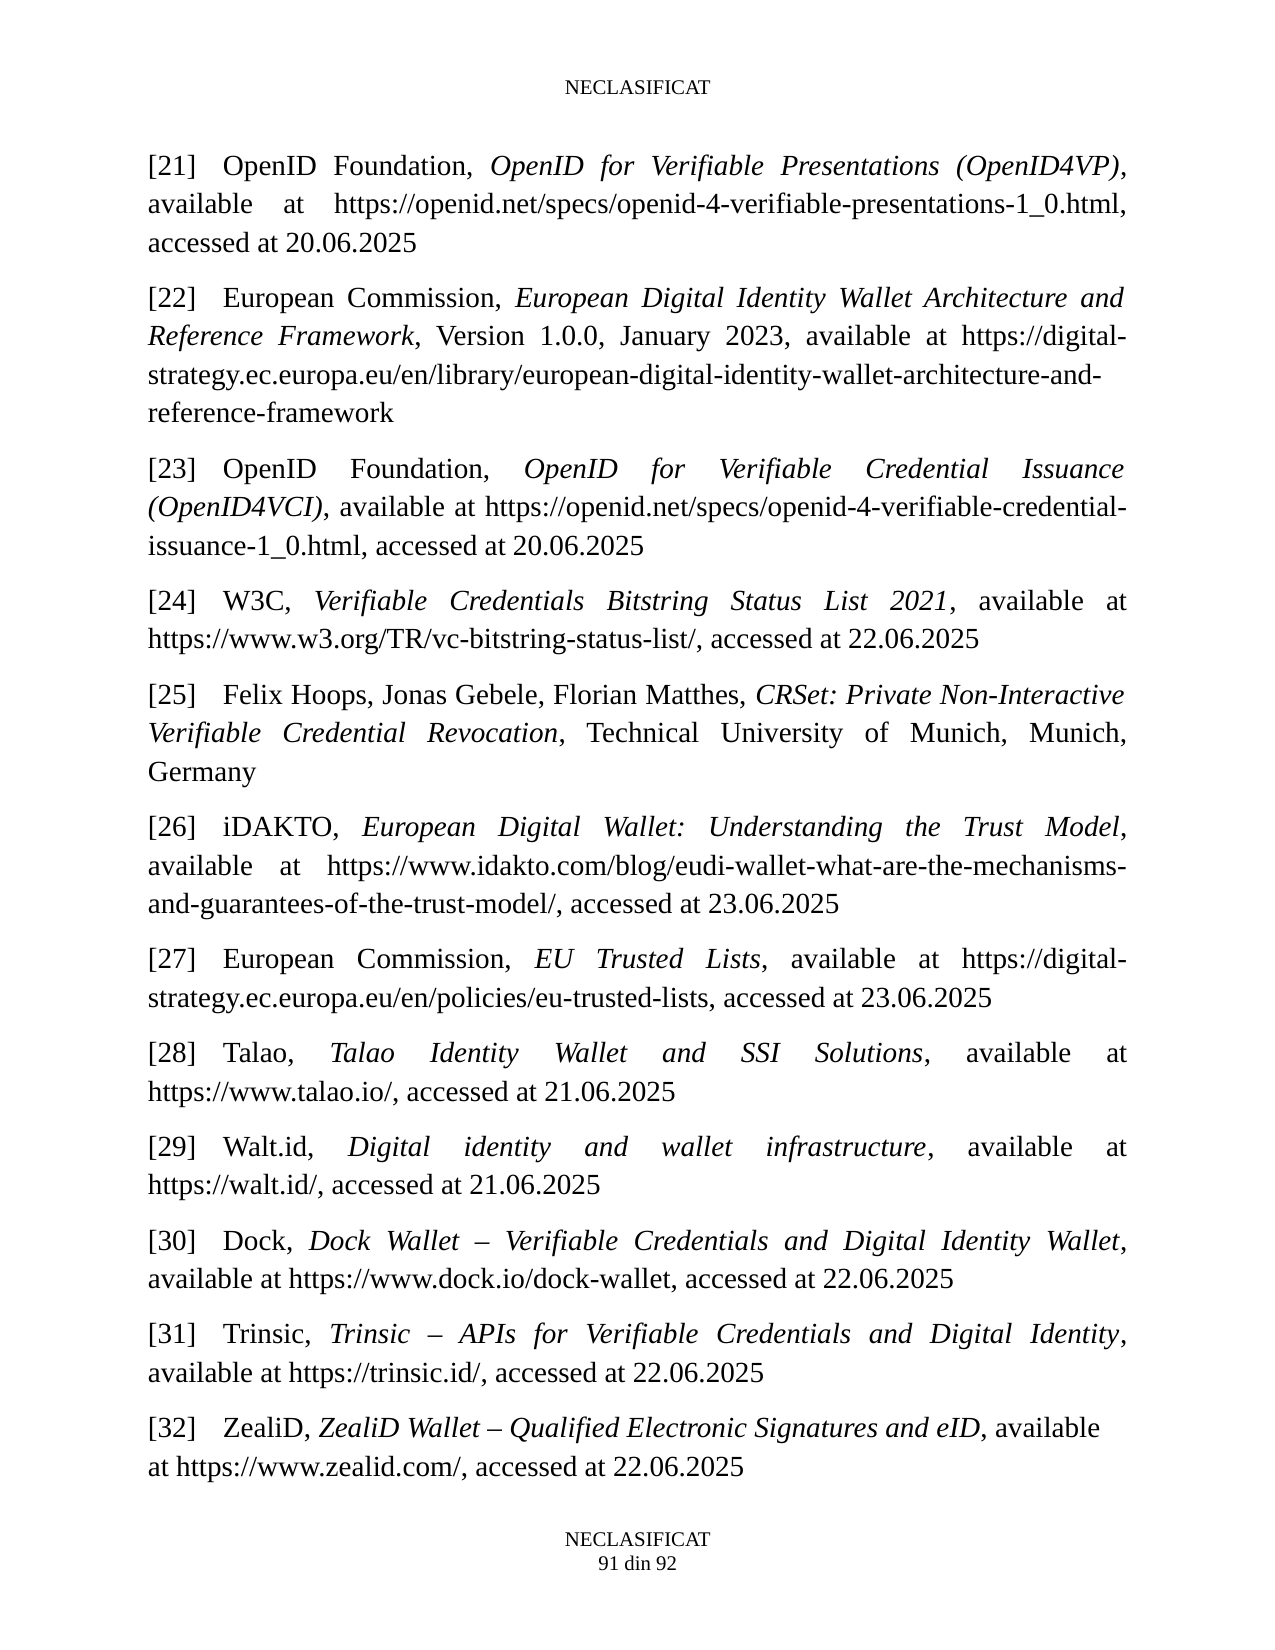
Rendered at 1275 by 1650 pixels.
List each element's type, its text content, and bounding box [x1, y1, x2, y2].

text [28] Talao, Talao Identity Wallet and SSI Solutions, available at https://www.talao.io/, accessed at 21.06.2025 [148, 1035, 1127, 1107]
text [27] European Commission, EU Trusted Lists, available at https://digital-strategy.ec.europa.eu/en/policies/eu-trusted-lists, accessed at 23.06.2025 [148, 941, 1127, 1013]
text [25] Felix Hoops, Jonas Gebele, Florian Matthes, CRSet: Private Non-Interactive Verifiable Credential Revocation, Technical University of Munich, Munich, Germany [148, 677, 1127, 787]
text [30] Dock, Dock Wallet – Verifiable Credentials and Digital Identity Wallet, available at https://www.dock.io/dock-wallet, accessed at 22.06.2025 [148, 1223, 1127, 1295]
text [23] OpenID Foundation, OpenID for Verifiable Credential Issuance (OpenID4VCI), available at https://openid.net/specs/openid-4-verifiable-credential-issuance-1_0.html, accessed at 20.06.2025 [148, 451, 1127, 561]
text [22] European Commission, European Digital Identity Wallet Architecture and Reference Framework, Version 1.0.0, January 2023, available at https://digital-strategy.ec.europa.eu/en/library/european-digital-identity-wallet-architecture-and-reference-framework [148, 280, 1127, 429]
text [21] OpenID Foundation, OpenID for Verifiable Presentations (OpenID4VP), available at https://openid.net/specs/openid-4-verifiable-presentations-1_0.html, accessed at 20.06.2025 [148, 148, 1127, 258]
text [32] ZealiD, ZealiD Wallet – Qualified Electronic Signatures and eID, available at https://www.zealid.com/, accessed at 22.06.2025 [148, 1410, 1127, 1482]
text [26] iDAKTO, European Digital Wallet: Understanding the Trust Model, available at https://www.idakto.com/blog/eudi-wallet-what-are-the-mechanisms-and-guarantees-of-the-trust-model/, accessed at 23.06.2025 [148, 809, 1127, 920]
text [31] Trinsic, Trinsic – APIs for Verifiable Credentials and Digital Identity, available at https://trinsic.id/, accessed at 22.06.2025 [148, 1316, 1127, 1388]
text [29] Walt.id, Digital identity and wallet infrastructure, available at https://walt.id/, accessed at 21.06.2025 [148, 1129, 1127, 1201]
text [24] W3C, Verifiable Credentials Bitstring Status List 2021, available at https://www.w3.org/TR/vc-bitstring-status-list/, accessed at 22.06.2025 [148, 583, 1127, 655]
